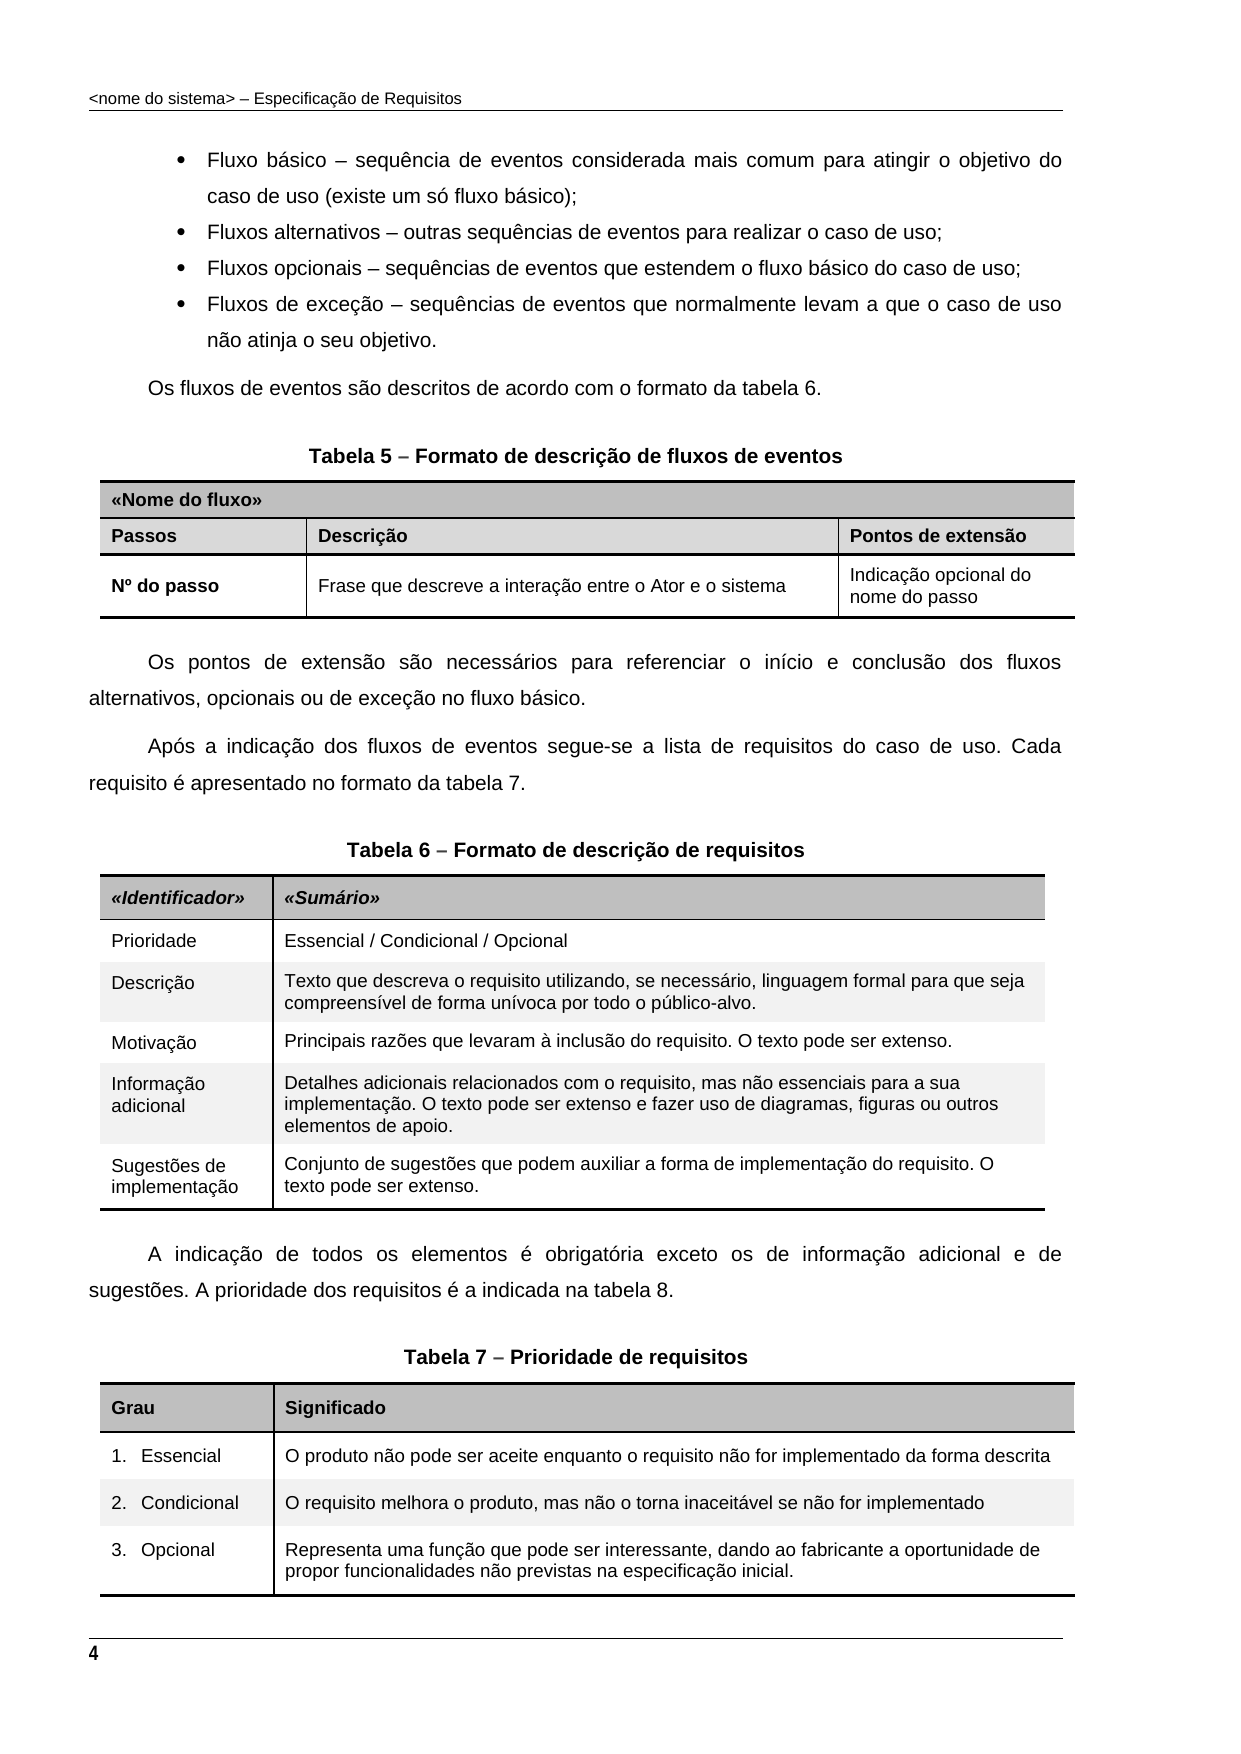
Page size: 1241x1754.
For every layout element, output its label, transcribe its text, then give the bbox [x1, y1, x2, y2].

text A indicação de todos os elementos é obrigatória exceto os de informação adicional e de sugestões. A prioridade dos requisitos é a indicada na tabela 8. [89, 1242, 1063, 1302]
table_header Grau [100, 1385, 273, 1431]
table_cell Principais razões que levaram à inclusão do requisito. O texto pode ser extenso. [274, 1022, 1045, 1063]
table_cell Essencial [100, 1433, 273, 1479]
table_cell Indicação opcional do nome do passo [839, 556, 1074, 616]
table_header «Nome do fluxo» [100, 483, 1074, 517]
table_cell Essencial / Condicional / Opcional [274, 920, 1045, 962]
text Tabela 7 – Prioridade de requisitos [89, 1345, 1063, 1369]
text Tabela 6 – Formato de descrição de requisitos [89, 837, 1063, 861]
table_cell Frase que descreve a interação entre o Ator e o sistema [307, 556, 838, 616]
table_cell Sugestões de implementação [100, 1145, 272, 1208]
text Tabela 5 – Formato de descrição de fluxos de eventos [89, 443, 1063, 467]
table_cell Texto que descreva o requisito utilizando, se necessário, linguagem formal para que seja compreensível de forma unívoca por todo o público-alvo. [274, 962, 1045, 1022]
table_cell Descrição [307, 519, 838, 553]
table_cell Condicional [100, 1479, 273, 1526]
table_cell Nº do passo [100, 556, 306, 616]
list Fluxo básico – sequência de eventos considerada mais comum para atingir o objetivo do caso de uso (existe um só fluxo básico); [177, 148, 1063, 208]
list Fluxos opcionais – sequências de eventos que estendem o fluxo básico do caso de uso; [177, 256, 1063, 280]
table_cell Representa uma função que pode ser interessante, dando ao fabricante a oportunidade de propor funcionalidades não previstas na especificação inicial. [275, 1526, 1074, 1594]
list Fluxos alternativos – outras sequências de eventos para realizar o caso de uso; [177, 220, 1063, 244]
table_header Significado [275, 1385, 1074, 1431]
table_cell Detalhes adicionais relacionados com o requisito, mas não essenciais para a sua implementação. O texto pode ser extenso e fazer uso de diagramas, figuras ou outros elementos de apoio. [274, 1063, 1045, 1144]
text Os fluxos de eventos são descritos de acordo com o formato da tabela 6. [89, 376, 1063, 400]
table_cell Motivação [100, 1022, 272, 1063]
table_header «Sumário» [274, 877, 1045, 919]
table_cell Conjunto de sugestões que podem auxiliar a forma de implementação do requisito. O texto pode ser extenso. [274, 1145, 1045, 1208]
table_header «Identificador» [100, 877, 272, 919]
table_cell Passos [100, 519, 306, 553]
text Após a indicação dos fluxos de eventos segue-se a lista de requisitos do caso de uso. Cada requisito é apresentado no formato da tabela 7. [89, 734, 1063, 794]
table_cell O produto não pode ser aceite enquanto o requisito não for implementado da forma descrita [275, 1433, 1074, 1479]
text Os pontos de extensão são necessários para referenciar o início e conclusão dos fluxos alternativos, opcionais ou de exceção no fluxo básico. [89, 650, 1063, 710]
table_cell O requisito melhora o produto, mas não o torna inaceitável se não for implementado [275, 1479, 1074, 1526]
table_cell Descrição [100, 962, 272, 1022]
table_cell Prioridade [100, 920, 272, 962]
table_cell Pontos de extensão [839, 519, 1074, 553]
table_cell Informação adicional [100, 1063, 272, 1144]
list Fluxos de exceção – sequências de eventos que normalmente levam a que o caso de uso não atinja o seu objetivo. [177, 292, 1063, 352]
table_cell Opcional [100, 1526, 273, 1594]
